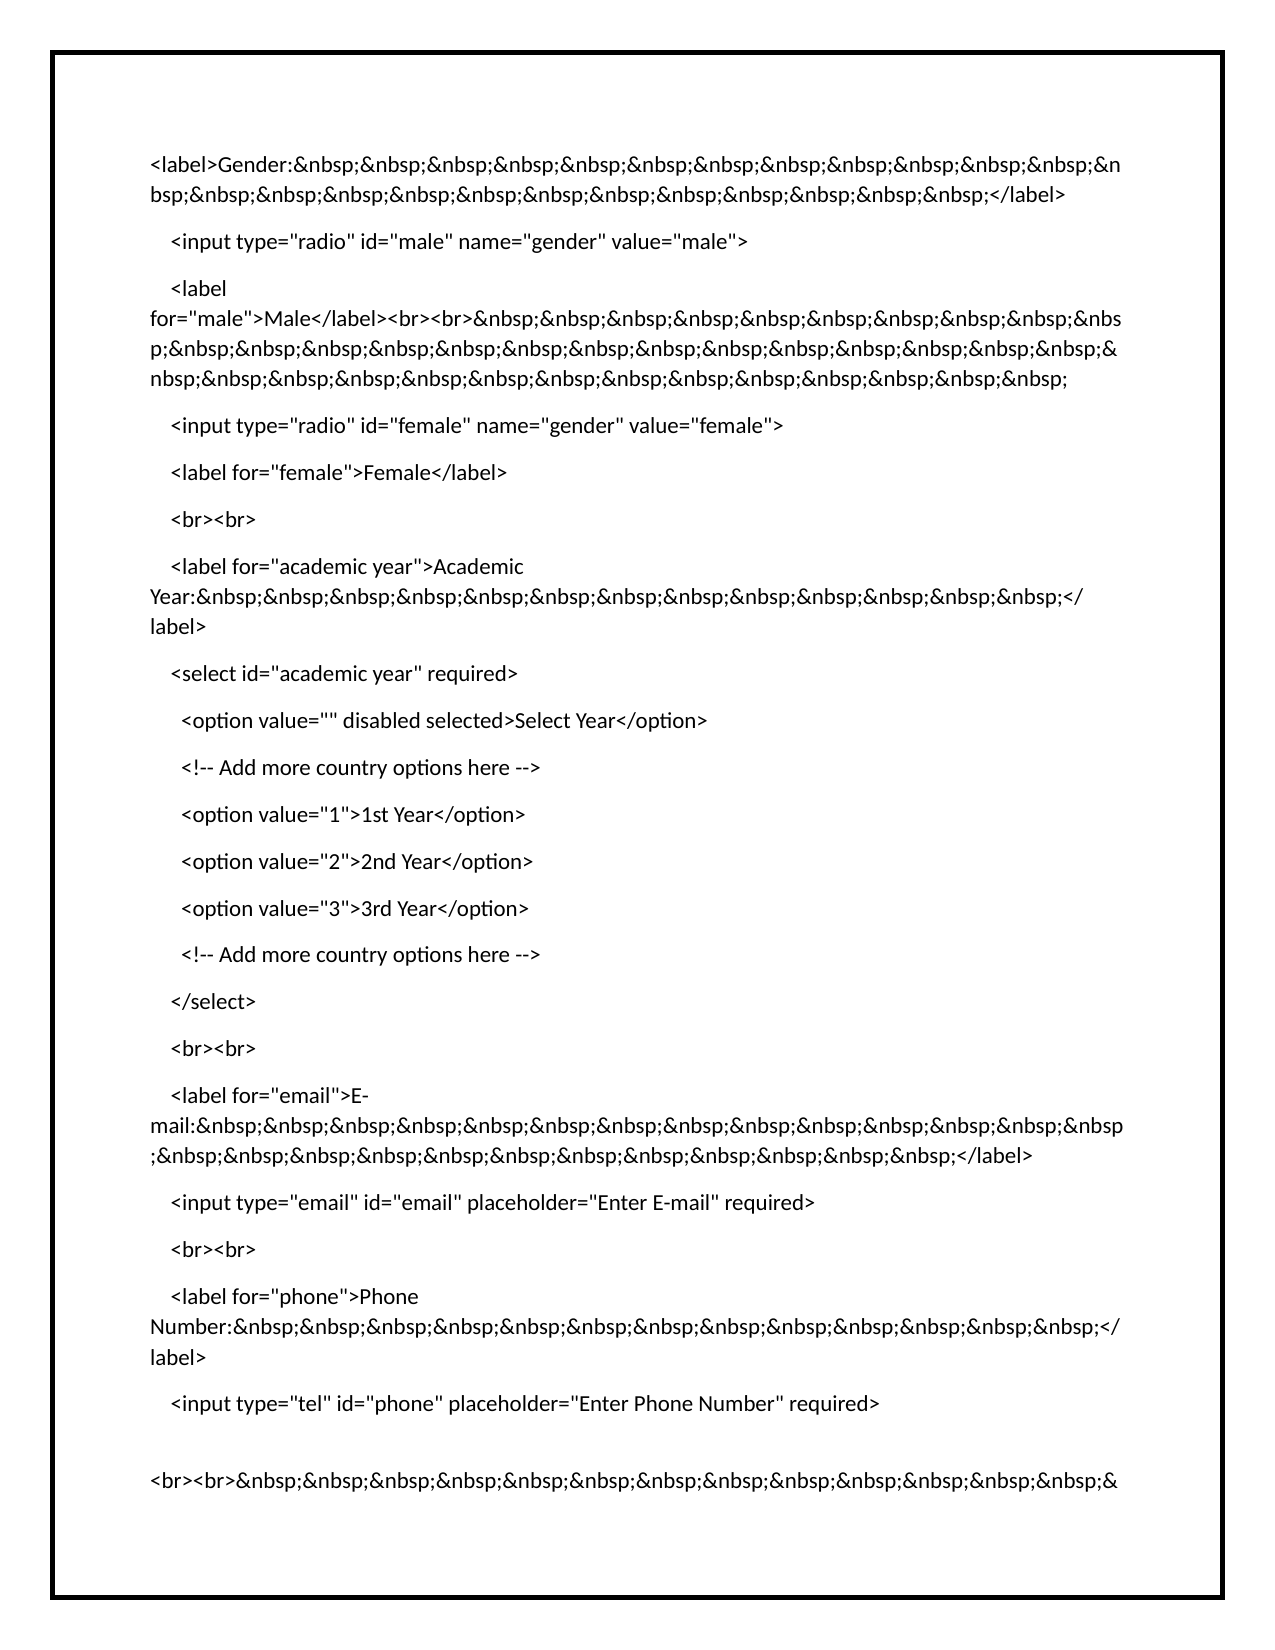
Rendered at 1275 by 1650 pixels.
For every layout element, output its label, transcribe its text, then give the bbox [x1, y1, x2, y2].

text <label for="female">Female</label> [150, 458, 1125, 486]
text <option value="1">1st Year</option> [150, 800, 1125, 828]
text <option value="" disabled selected>Select Year</option> [150, 706, 1125, 734]
text <br><br> [150, 1034, 1125, 1062]
text <label for="email">E-mail:&nbsp;&nbsp;&nbsp;&nbsp;&nbsp;&nbsp;&nbsp;&nbsp;&nbsp;&nbsp;&nbsp;&nbsp;&nbsp;&nbsp;&nbsp;&nbsp;&nbsp;&nbsp;&nbsp;&nbsp;&nbsp;&nbsp;&nbsp;&nbsp;&nbsp;&nbsp;</label> [150, 1081, 1125, 1170]
text <!-- Add more country options here --> [150, 753, 1125, 781]
text <br><br> [150, 1235, 1125, 1263]
text <input type="radio" id="female" name="gender" value="female"> [150, 411, 1125, 439]
text <input type="tel" id="phone" placeholder="Enter Phone Number" required> [150, 1389, 1125, 1418]
text <select id="academic year" required> [150, 659, 1125, 687]
text <br><br> [150, 505, 1125, 533]
text <input type="radio" id="male" name="gender" value="male"> [150, 227, 1125, 255]
text <option value="3">3rd Year</option> [150, 894, 1125, 922]
text <label>Gender:&nbsp;&nbsp;&nbsp;&nbsp;&nbsp;&nbsp;&nbsp;&nbsp;&nbsp;&nbsp;&nbsp;&nbsp;&nbsp;&nbsp;&nbsp;&nbsp;&nbsp;&nbsp;&nbsp;&nbsp;&nbsp;&nbsp;&nbsp;&nbsp;&nbsp;</label> [150, 150, 1125, 208]
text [150, 1436, 1125, 1495]
text <option value="2">2nd Year</option> [150, 847, 1125, 875]
text </select> [150, 987, 1125, 1016]
text <label for="male">Male</label><br><br>&nbsp;&nbsp;&nbsp;&nbsp;&nbsp;&nbsp;&nbsp;&nbsp;&nbsp;&nbsp;&nbsp;&nbsp;&nbsp;&nbsp;&nbsp;&nbsp;&nbsp;&nbsp;&nbsp;&nbsp;&nbsp;&nbsp;&nbsp;&nbsp;&nbsp;&nbsp;&nbsp;&nbsp;&nbsp;&nbsp;&nbsp;&nbsp;&nbsp;&nbsp;&nbsp;&nbsp;&nbsp;&nbsp; [150, 274, 1125, 393]
text <input type="email" id="email" placeholder="Enter E-mail" required> [150, 1188, 1125, 1217]
text <label for="academic year">Academic Year:&nbsp;&nbsp;&nbsp;&nbsp;&nbsp;&nbsp;&nbsp;&nbsp;&nbsp;&nbsp;&nbsp;&nbsp;&nbsp;</label> [150, 552, 1125, 641]
text <!-- Add more country options here --> [150, 941, 1125, 969]
text <label for="phone">Phone Number:&nbsp;&nbsp;&nbsp;&nbsp;&nbsp;&nbsp;&nbsp;&nbsp;&nbsp;&nbsp;&nbsp;&nbsp;&nbsp;</label> [150, 1282, 1125, 1371]
